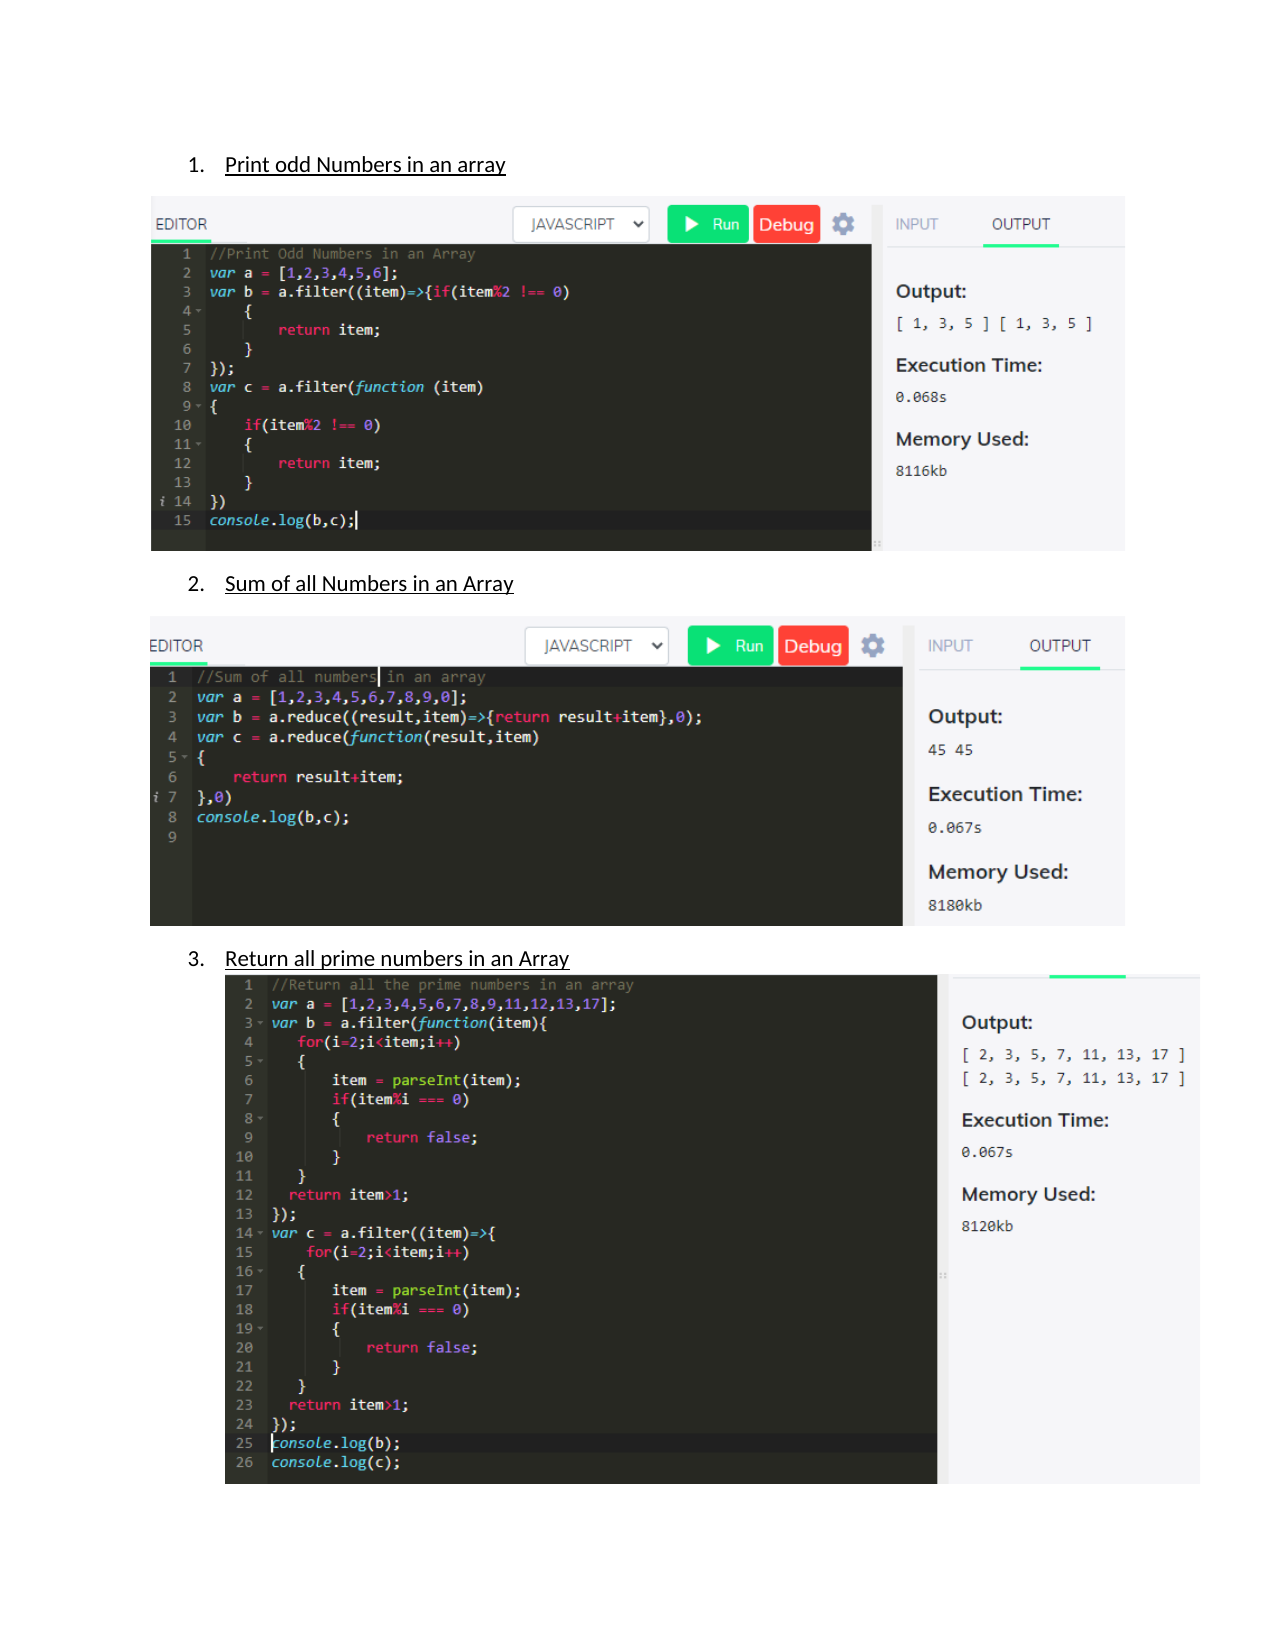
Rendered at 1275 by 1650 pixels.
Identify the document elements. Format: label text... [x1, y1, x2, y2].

list Print odd Numbers in an array [187, 150, 1125, 178]
list Sum of all Numbers in an Array [187, 569, 1125, 597]
picture [150, 615, 1125, 926]
picture [225, 974, 1200, 1484]
picture [150, 196, 1125, 551]
